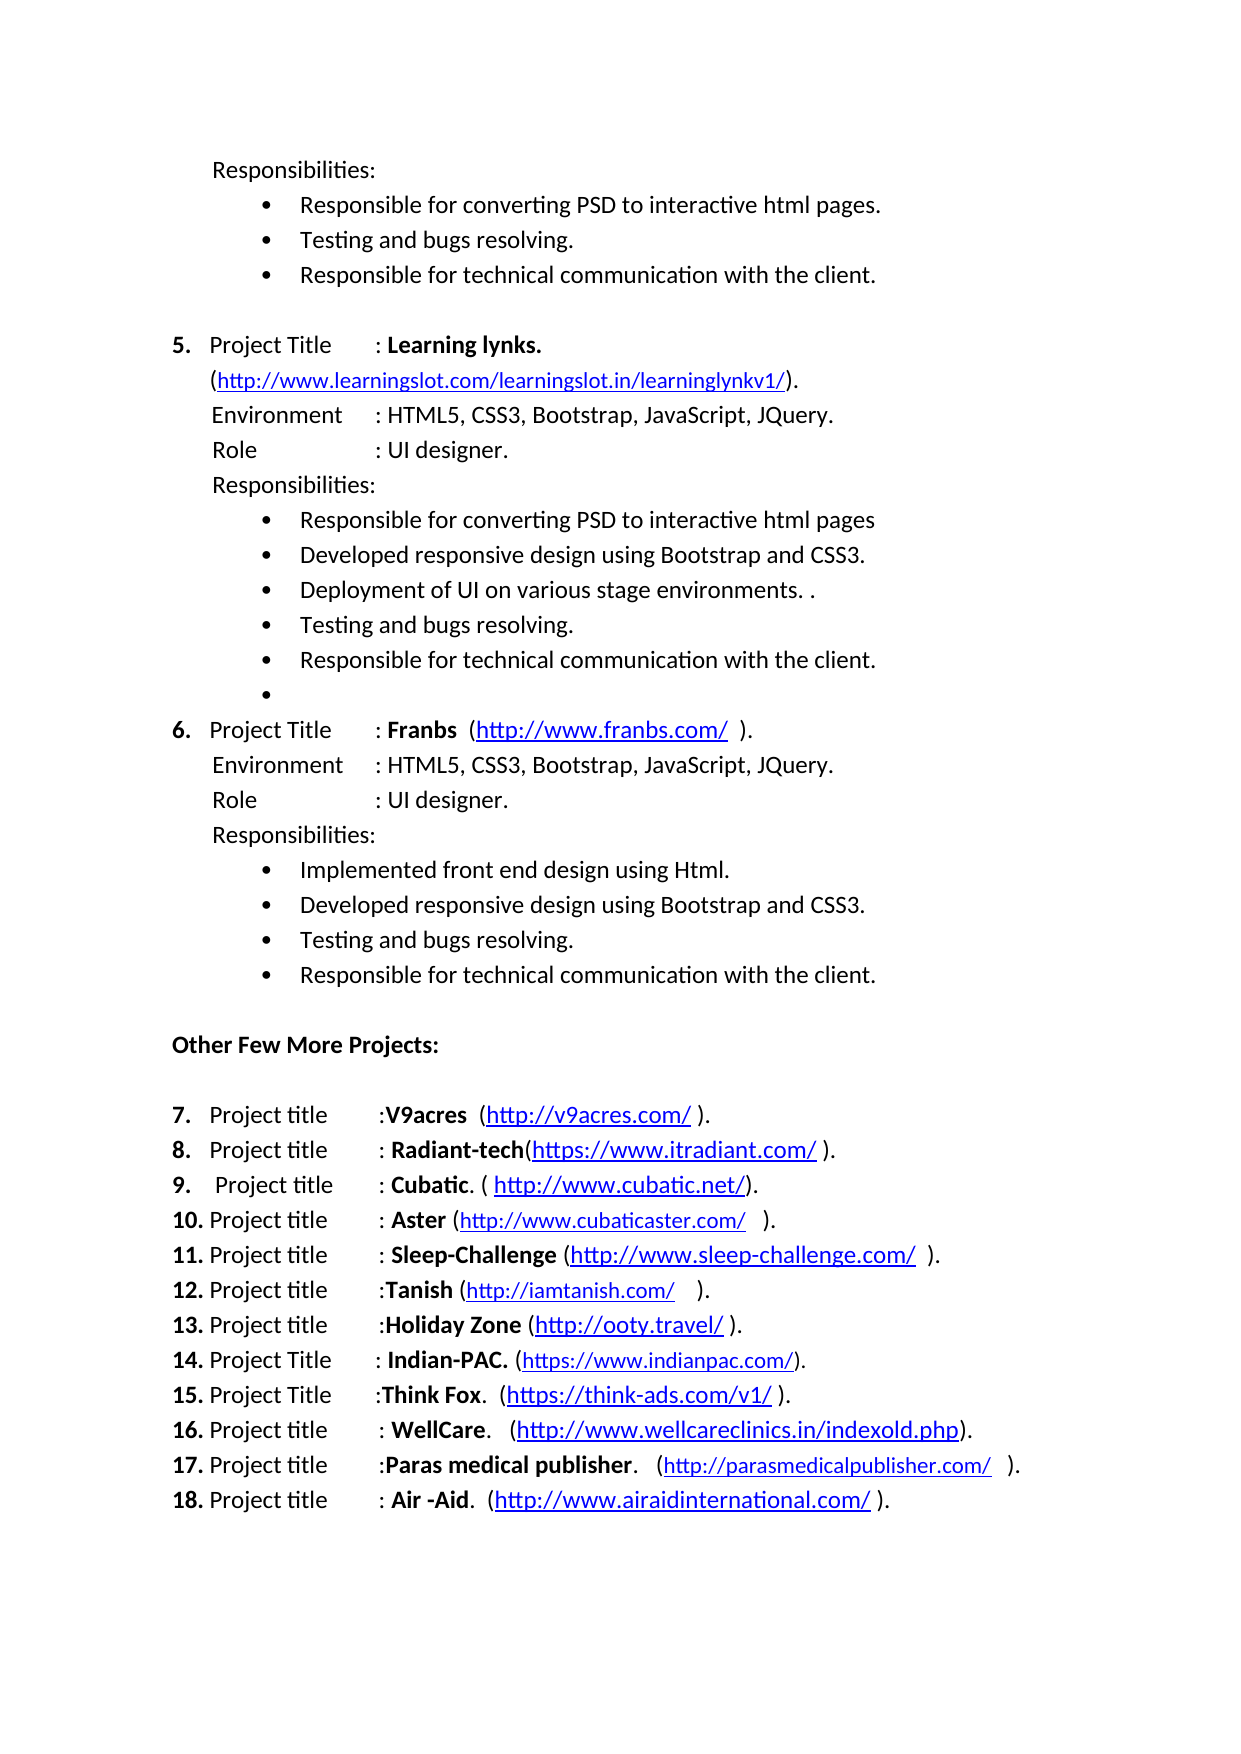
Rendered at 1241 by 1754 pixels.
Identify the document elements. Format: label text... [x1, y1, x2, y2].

list Project Title : Franbs (http://www.franbs.com/ ). [172, 710, 1090, 745]
text Responsibilities: [150, 150, 1090, 185]
list Testing and bugs resolving. [262, 605, 1090, 640]
list Project title : Radiant-tech(https://www.itradiant.com/ ). [172, 1130, 1090, 1165]
list Project title :V9acres (http://v9acres.com/ ). [172, 1095, 1090, 1130]
list Project title :Holiday Zone (http://ooty.travel/ ). [172, 1305, 1090, 1340]
list Project title : Sleep-Challenge (http://www.sleep-challenge.com/ ). [172, 1235, 1090, 1270]
list Responsible for converting PSD to interactive html pages [262, 500, 1090, 535]
list Project title : Air -Aid. (http://www.airaidinternational.com/ ). [172, 1480, 1090, 1515]
list Project Title : Learning lynks. (http://www.learningslot.com/learningslot.in/learninglynkv1/). [172, 325, 1090, 395]
list Testing and bugs resolving. [262, 920, 1090, 955]
list Responsible for technical communication with the client. [262, 255, 1090, 290]
list Developed responsive design using Bootstrap and CSS3. [262, 885, 1090, 920]
list Project Title : Indian-PAC. (https://www.indianpac.com/). [172, 1340, 1090, 1375]
list Project title : WellCare. (http://www.wellcareclinics.in/indexold.php). [172, 1410, 1090, 1445]
list Implemented front end design using Html. [262, 850, 1090, 885]
list Project Title :Think Fox. (https://think-ads.com/v1/ ). [172, 1375, 1090, 1410]
text Responsibilities: [150, 465, 1090, 500]
text Responsibilities: [150, 815, 1090, 850]
text Other Few More Projects: [150, 1025, 1090, 1060]
list Project title :Tanish (http://iamtanish.com/ ). [172, 1270, 1090, 1305]
list Testing and bugs resolving. [262, 220, 1090, 255]
list Project title :Paras medical publisher. (http://parasmedicalpublisher.com/ ). [172, 1445, 1090, 1480]
list Responsible for technical communication with the client. [262, 640, 1090, 675]
list Project title : Aster (http://www.cubaticaster.com/ ). [172, 1200, 1090, 1235]
list Project title : Cubatic. ( http://www.cubatic.net/). [172, 1165, 1090, 1200]
list Deployment of UI on various stage environments. . [262, 570, 1090, 605]
text Environment : HTML5, CSS3, Bootstrap, JavaScript, JQuery. [172, 395, 1090, 430]
text Environment : HTML5, CSS3, Bootstrap, JavaScript, JQuery. [150, 745, 1090, 780]
text Role : UI designer. [150, 780, 1090, 815]
list Responsible for converting PSD to interactive html pages. [262, 185, 1090, 220]
text Role : UI designer. [150, 430, 1090, 465]
list Responsible for technical communication with the client. [262, 955, 1090, 990]
list Developed responsive design using Bootstrap and CSS3. [262, 535, 1090, 570]
